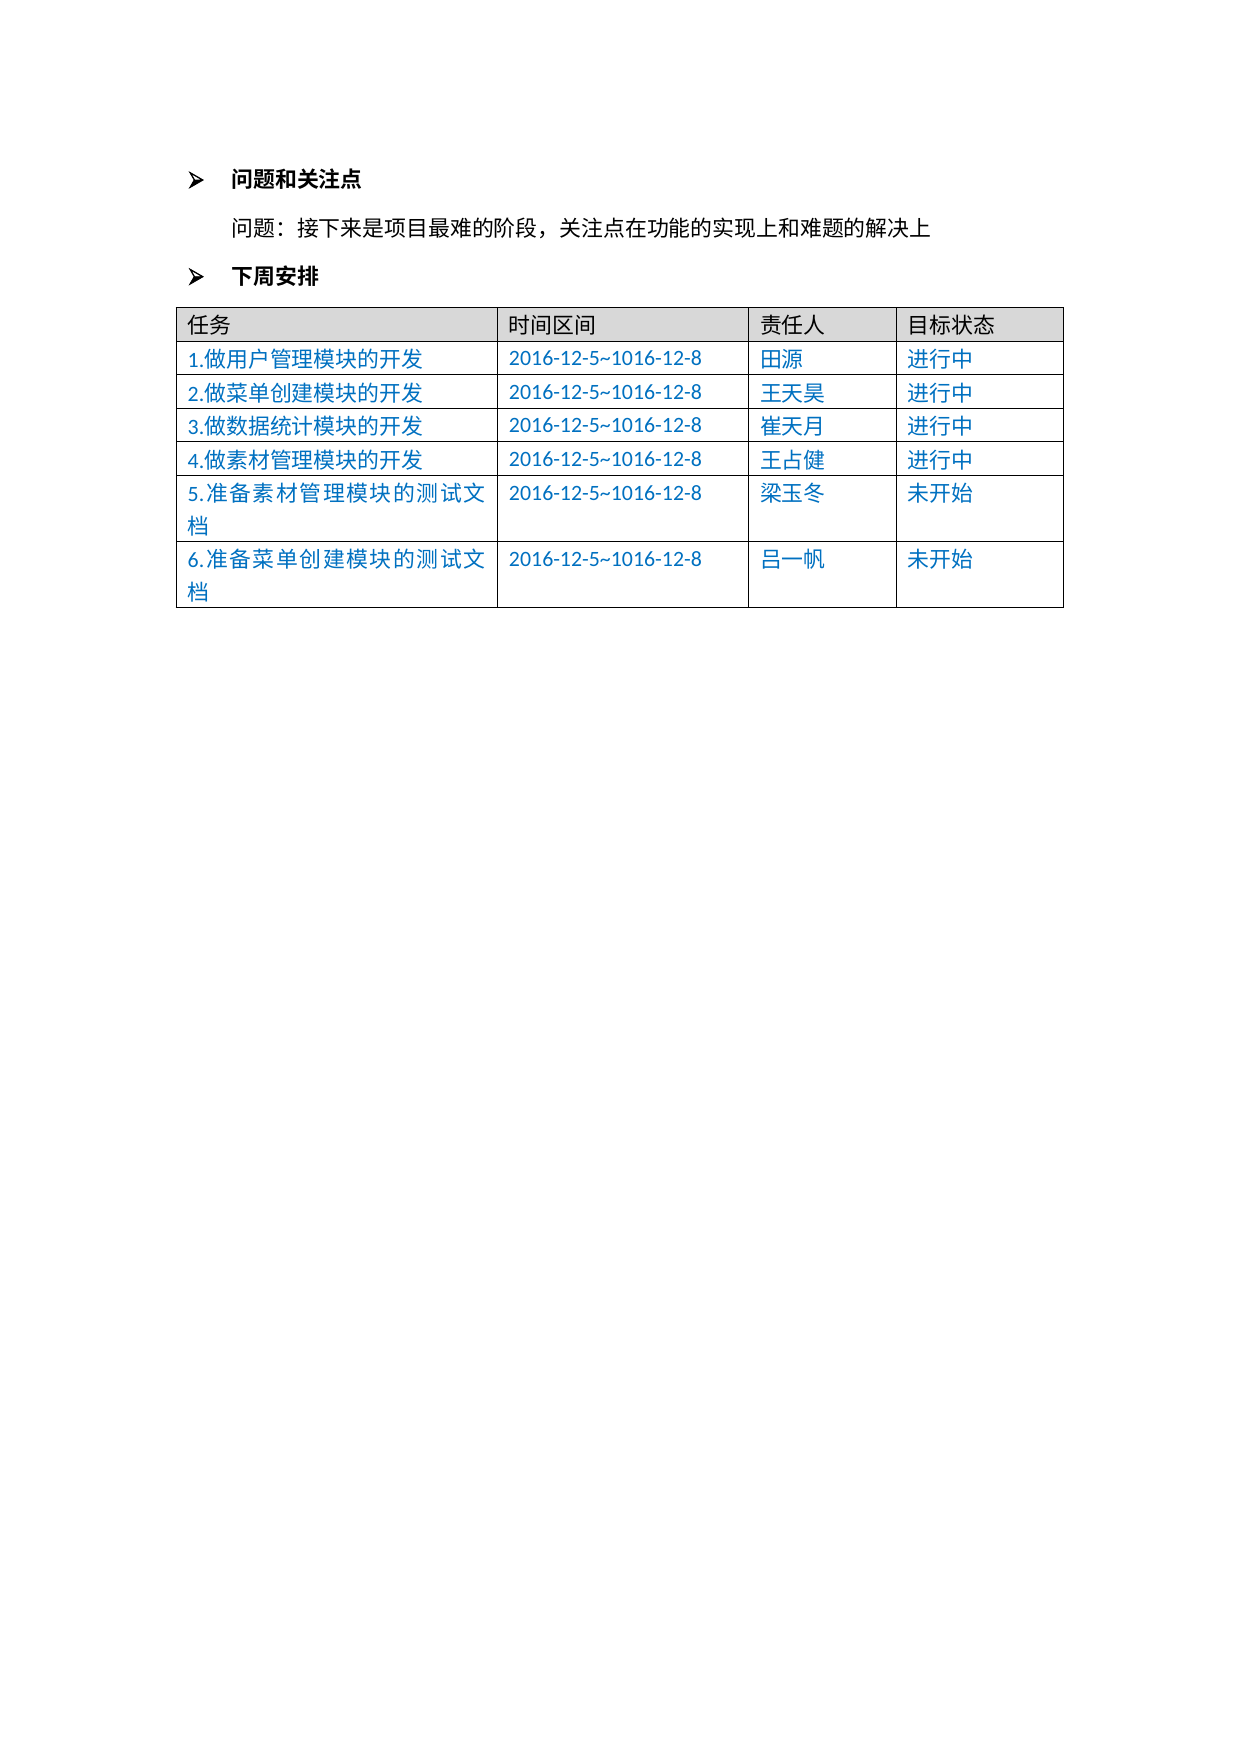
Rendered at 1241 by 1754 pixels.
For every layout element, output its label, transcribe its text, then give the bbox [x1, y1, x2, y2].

table_cell 进行中 [897, 409, 1063, 441]
table_cell 进行中 [897, 375, 1063, 408]
table_cell 2016-12-5~1016-12-8 [498, 342, 748, 374]
table_cell 未开始 [897, 542, 1063, 607]
table_cell 田源 [749, 342, 896, 374]
text 问题：接下来是项目最难的阶段，关注点在功能的实现上和难题的解决上 [187, 210, 1053, 243]
table_cell 梁玉冬 [749, 476, 896, 541]
table_cell 崔天月 [749, 409, 896, 441]
table_cell 2.做菜单创建模块的开发 [177, 375, 497, 408]
table_cell 2016-12-5~1016-12-8 [498, 542, 748, 607]
table_header 责任人 [749, 308, 896, 341]
table_header 时间区间 [498, 308, 748, 341]
table_cell 5.准备素材管理模块的测试文档 [177, 476, 497, 541]
table_cell 2016-12-5~1016-12-8 [498, 409, 748, 441]
table_cell 未开始 [897, 476, 1063, 541]
list 下周安排 [187, 259, 1053, 291]
table_header 任务 [177, 308, 497, 341]
list 问题和关注点 [187, 162, 1053, 194]
table_cell 4.做素材管理模块的开发 [177, 442, 497, 475]
table_cell 2016-12-5~1016-12-8 [498, 476, 748, 541]
table_cell 6.准备菜单创建模块的测试文档 [177, 542, 497, 607]
table_cell 1.做用户管理模块的开发 [177, 342, 497, 374]
table_cell 2016-12-5~1016-12-8 [498, 375, 748, 408]
table_cell 2016-12-5~1016-12-8 [498, 442, 748, 475]
table_cell 3.做数据统计模块的开发 [177, 409, 497, 441]
table_cell 吕一帆 [749, 542, 896, 607]
table_cell 王天昊 [749, 375, 896, 408]
table_cell 王占健 [749, 442, 896, 475]
table_cell 进行中 [897, 342, 1063, 374]
table_cell 进行中 [897, 442, 1063, 475]
table_header 目标状态 [897, 308, 1063, 341]
